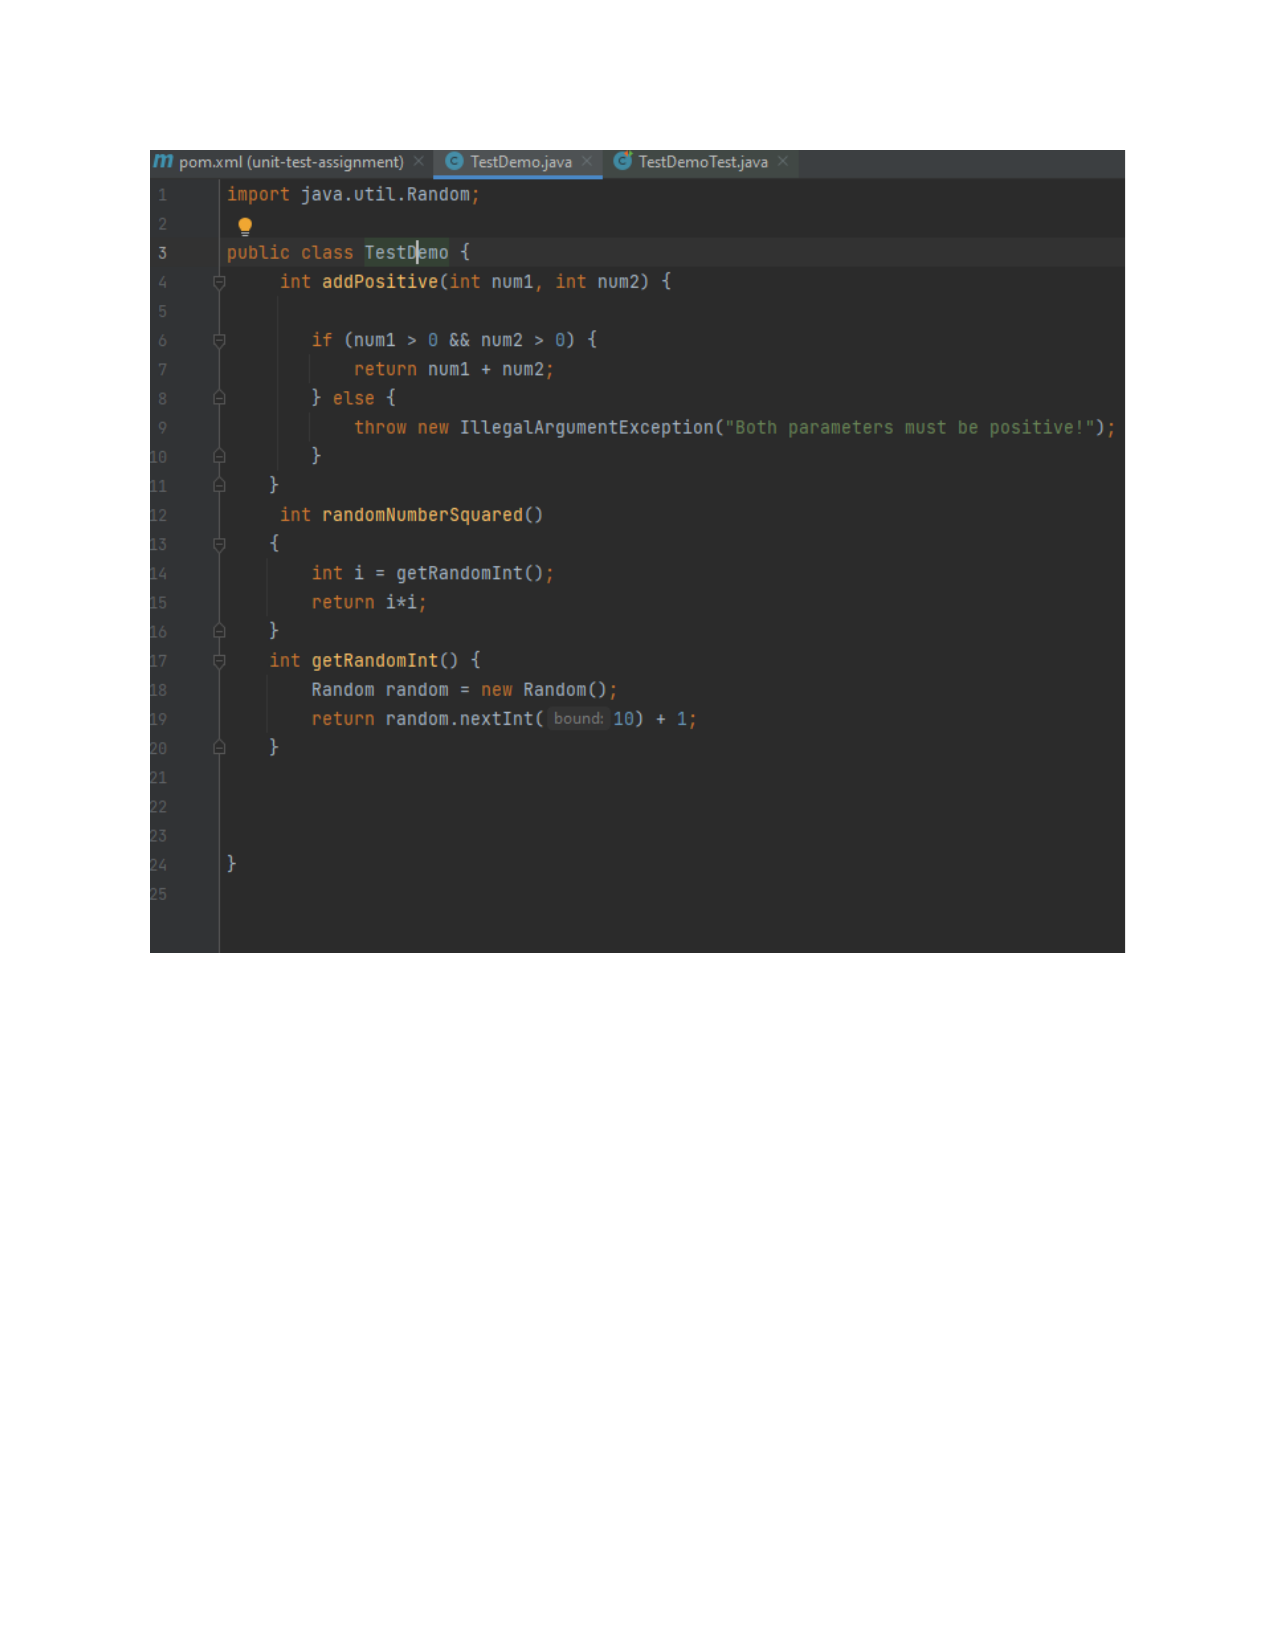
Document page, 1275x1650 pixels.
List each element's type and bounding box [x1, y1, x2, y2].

picture [150, 150, 1125, 953]
